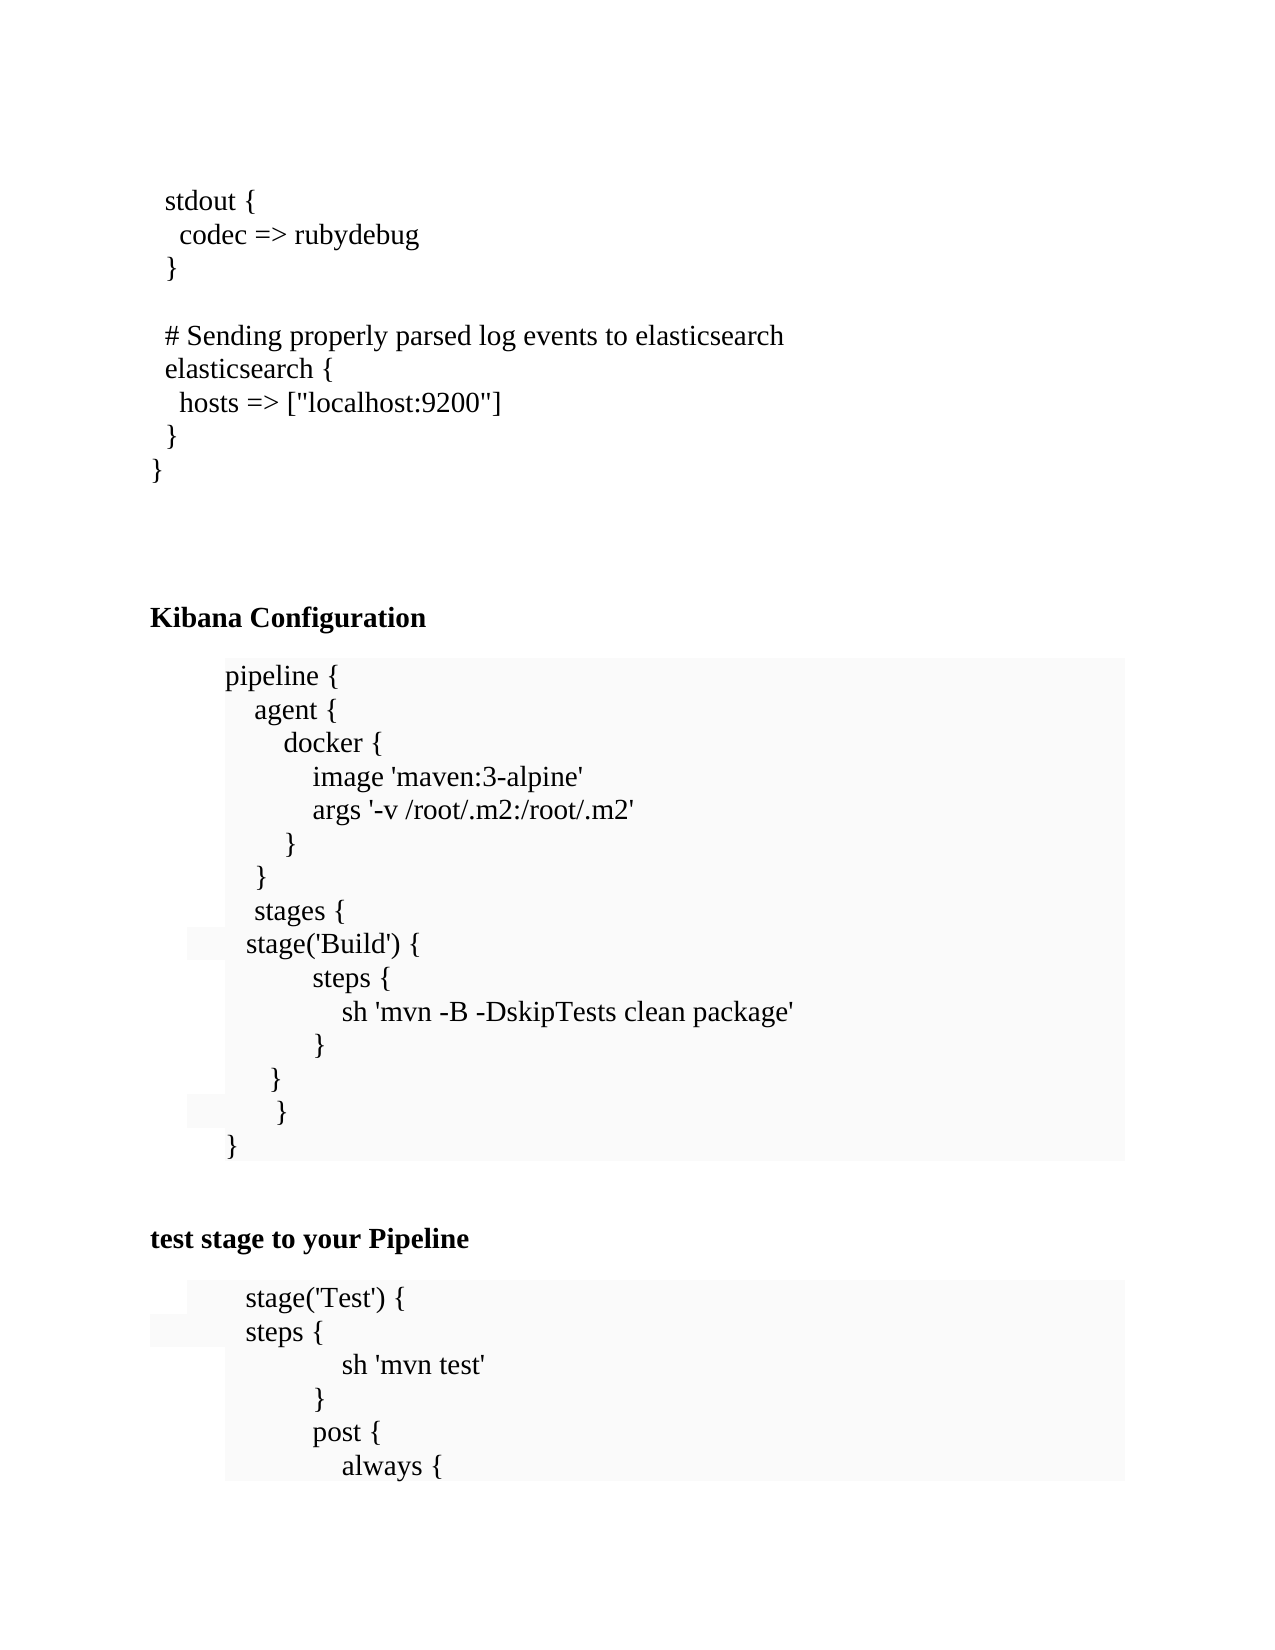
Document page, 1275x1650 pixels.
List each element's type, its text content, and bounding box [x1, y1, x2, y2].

text steps { [225, 960, 1125, 994]
text stdout { [150, 183, 1125, 217]
text } [225, 1027, 1125, 1061]
text elasticsearch { [150, 351, 1125, 385]
text stages { [225, 893, 1125, 927]
text sh 'mvn -B -DskipTests clean package' [225, 994, 1125, 1027]
text } [225, 859, 1125, 893]
text } [225, 826, 1125, 859]
text } [150, 418, 1125, 452]
text } [225, 1061, 1125, 1094]
text pipeline { [225, 658, 1125, 692]
text image 'maven:3-alpine' [225, 759, 1125, 792]
text sh 'mvn test' [225, 1347, 1125, 1381]
text docker { [225, 725, 1125, 759]
text post { [225, 1414, 1125, 1448]
text } [225, 1381, 1125, 1414]
text agent { [225, 692, 1125, 725]
text test stage to your Pipeline [150, 1221, 1125, 1254]
text } [150, 251, 1125, 284]
text } [150, 452, 1125, 485]
text } [225, 1128, 1125, 1161]
text hosts => ["localhost:9200"] [150, 385, 1125, 418]
text Kibana Configuration [150, 600, 1125, 633]
text stage('Build') { [187, 927, 1125, 960]
text args '-v /root/.m2:/root/.m2' [225, 792, 1125, 826]
text # Sending properly parsed log events to elasticsearch [150, 318, 1125, 351]
text } [187, 1094, 1125, 1128]
text always { [225, 1448, 1125, 1481]
text steps { [150, 1314, 1125, 1347]
text codec => rubydebug [150, 217, 1125, 251]
text stage('Test') { [187, 1280, 1125, 1314]
